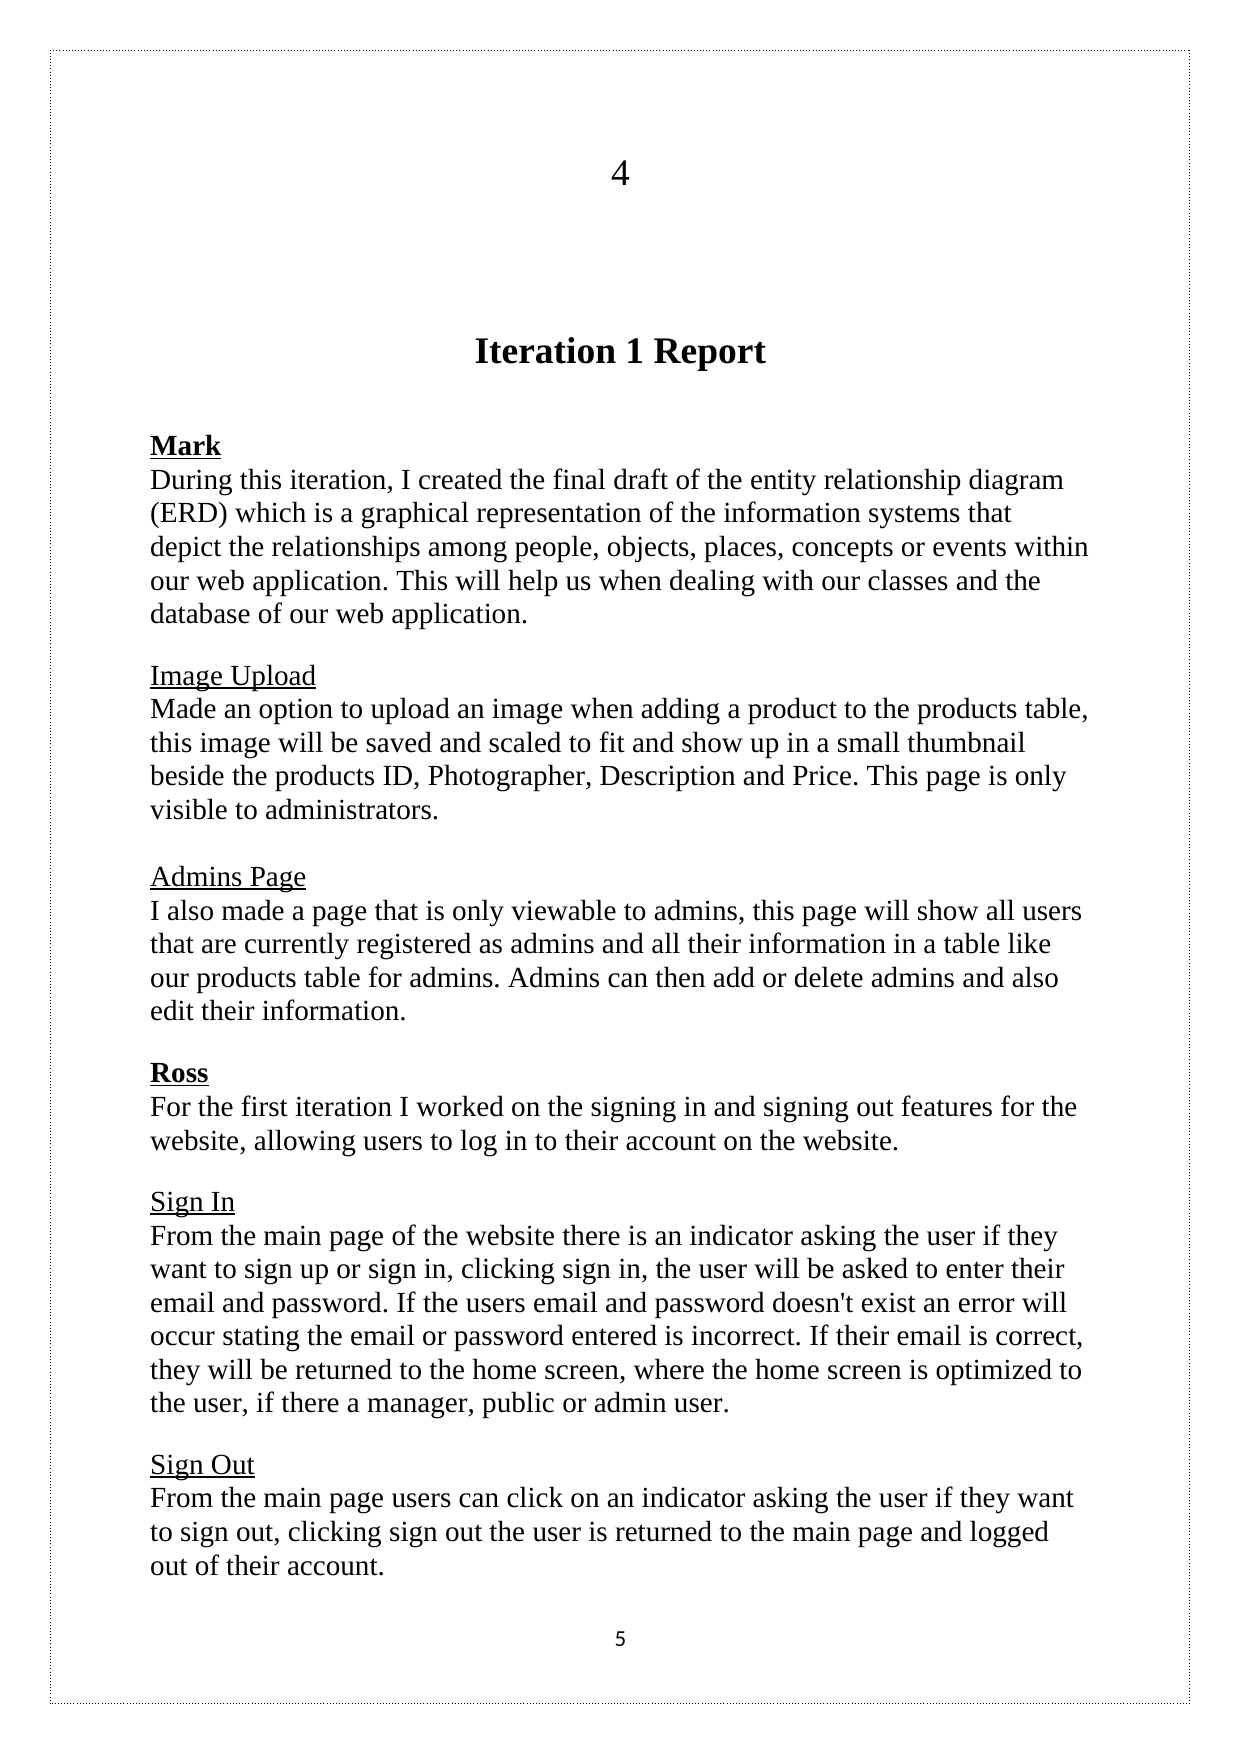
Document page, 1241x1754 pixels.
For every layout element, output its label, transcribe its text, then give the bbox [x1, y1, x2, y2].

text From the main page users can click on an indicator asking the user if they want to sign out, clicking sign out the user is returned to the main page and logged out of their account. [150, 1481, 1090, 1581]
text Image Upload [150, 658, 1090, 691]
text For the first iteration I worked on the signing in and signing out features for the website, allowing users to log in to their account on the website. [150, 1089, 1090, 1156]
text I also made a page that is only viewable to admins, this page will show all users that are currently registered as admins and all their information in a table like our products table for admins. Admins can then add or delete admins and also edit their information. [150, 893, 1090, 1027]
text Ross [150, 1056, 1090, 1089]
text During this iteration, I created the final draft of the entity relationship diagram (ERD) which is a graphical representation of the information systems that depict the relationships among people, objects, places, concepts or events within our web application. This will help us when dealing with our classes and the database of our web application. [150, 462, 1090, 630]
text Made an option to upload an image when adding a product to the products table, this image will be saved and scaled to fit and show up in a small thumbnail beside the products ID, Photographer, Description and Price. This page is only visible to administrators. [150, 691, 1090, 826]
text Admins Page [150, 859, 1090, 893]
text Sign Out [150, 1447, 1090, 1481]
text 4 [150, 150, 1090, 193]
text Sign In [150, 1184, 1090, 1218]
text From the main page of the website there is an indicator asking the user if they want to sign up or sign in, clicking sign in, the user will be asked to enter their email and password. If the users email and password doesn't exist an error will occur stating the email or password entered is incorrect. If their email is correct, they will be returned to the home screen, where the home screen is optimized to the user, if there a manager, public or admin user. [150, 1218, 1090, 1419]
text Iteration 1 Report [150, 329, 1090, 372]
text Mark [150, 428, 1090, 462]
